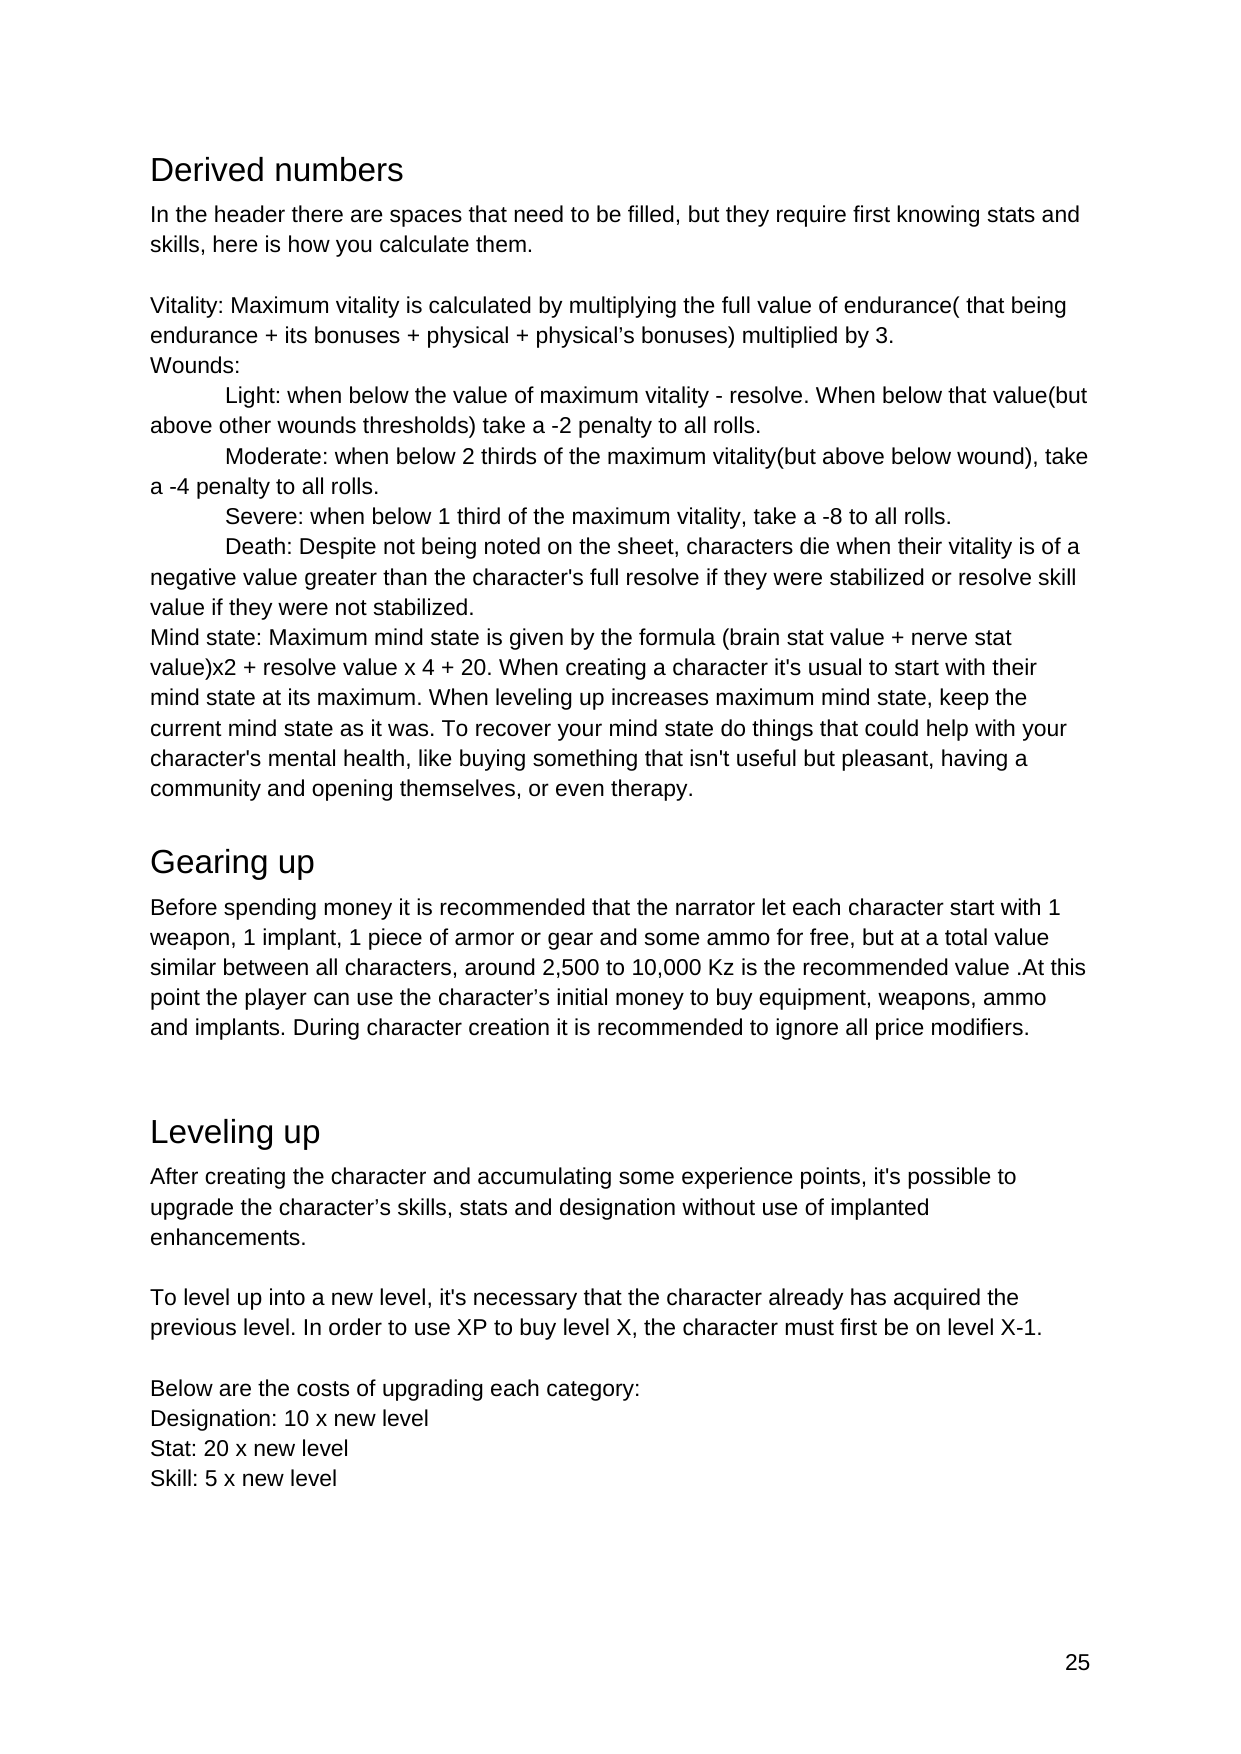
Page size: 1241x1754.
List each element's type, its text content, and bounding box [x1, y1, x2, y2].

text Mind state: Maximum mind state is given by the formula (brain stat value + nerve stat value)x2 + resolve value x 4 + 20. When creating a character it's usual to start with their mind state at its maximum. When leveling up increases maximum mind state, keep the current mind state as it was. To recover your mind state do things that could help with your character's mental health, like buying something that isn't useful but pleasant, having a community and opening themselves, or even therapy. [150, 624, 1090, 801]
text Moderate: when below 2 thirds of the maximum vitality(but above below wound), take a -4 penalty to all rolls. [150, 443, 1090, 499]
text Skill: 5 x new level [150, 1465, 1090, 1492]
text In the header there are spaces that need to be filled, but they require first knowing stats and skills, here is how you calculate them. [150, 201, 1090, 257]
text Severe: when below 1 third of the maximum vitality, take a -8 to all rolls. [150, 503, 1090, 529]
text Stat: 20 x new level [150, 1435, 1090, 1461]
text Wounds: [150, 352, 1090, 378]
text Below are the costs of upgrading each category: [150, 1375, 1090, 1401]
text After creating the character and accumulating some experience points, it's possible to upgrade the character’s skills, stats and designation without use of implanted enhancements. [150, 1163, 1090, 1250]
subtitle Derived numbers [150, 150, 1090, 188]
text Designation: 10 x new level [150, 1405, 1090, 1431]
subtitle Leveling up [150, 1112, 1090, 1151]
text Light: when below the value of maximum vitality - resolve. When below that value(but above other wounds thresholds) take a -2 penalty to all rolls. [150, 382, 1090, 439]
text Before spending money it is recommended that the narrator let each character start with 1 weapon, 1 implant, 1 piece of armor or gear and some ammo for free, but at a total value similar between all characters, around 2,500 to 10,000 Kz is the recommended value .At this point the player can use the character’s initial money to buy equipment, weapons, ammo and implants. During character creation it is recommended to ignore all price modifiers. [150, 893, 1090, 1041]
subtitle Gearing up [150, 843, 1090, 881]
text Vitality: Maximum vitality is calculated by multiplying the full value of endurance( that being endurance + its bonuses + physical + physical’s bonuses) multiplied by 3. [150, 292, 1090, 348]
text To level up into a new level, it's necessary that the character already has acquired the previous level. In order to use XP to buy level X, the character must first be on level X-1. [150, 1284, 1090, 1341]
text Death: Despite not being noted on the sheet, characters die when their vitality is of a negative value greater than the character's full resolve if they were stabilized or resolve skill value if they were not stabilized. [150, 533, 1090, 620]
